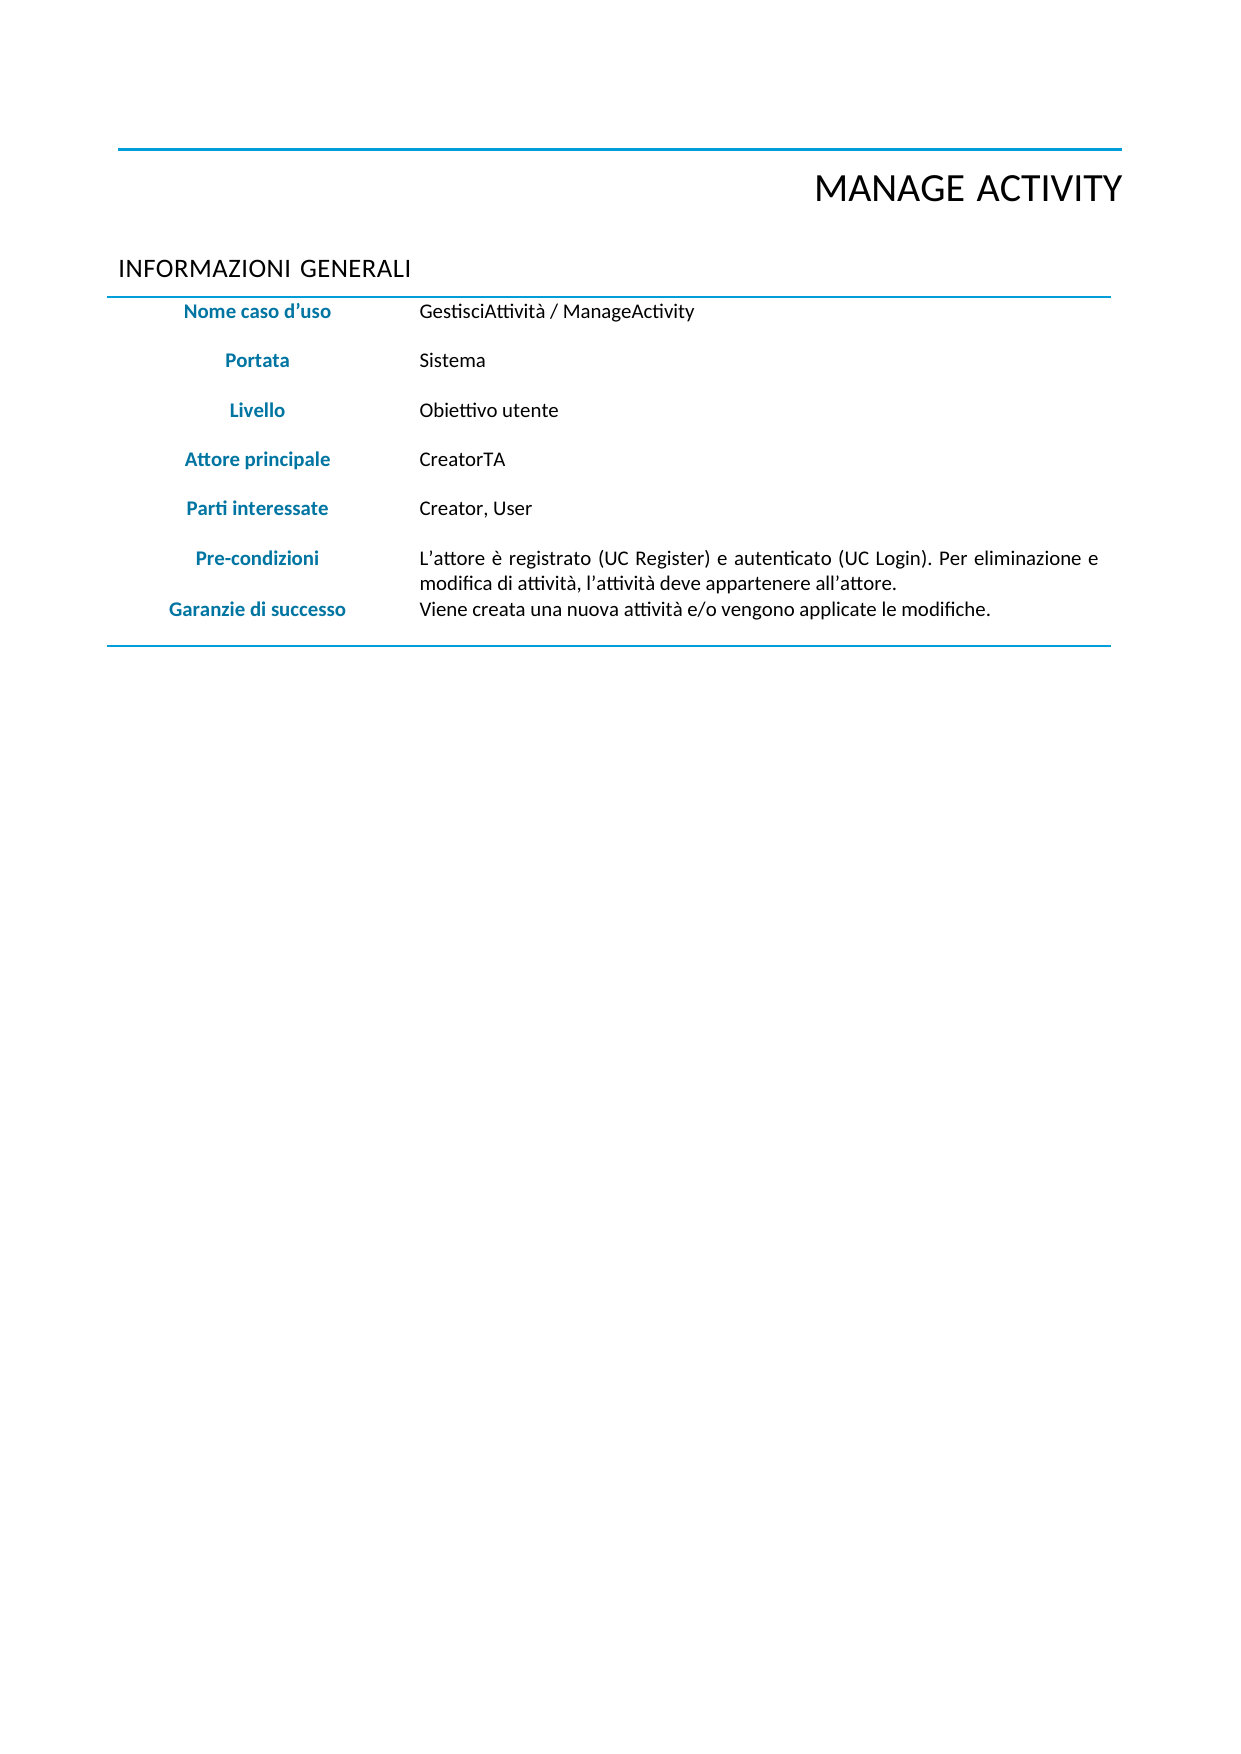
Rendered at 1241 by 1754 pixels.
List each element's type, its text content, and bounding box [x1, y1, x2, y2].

subtitle informazioni generali [118, 245, 1122, 286]
table_cell L’attore è registrato (UC Register) e autenticato (UC Login). Per eliminazione e modifica di attività, l’attività deve appartenere all’attore. [408, 545, 1111, 596]
table_cell Viene creata una nuova attività e/o vengono applicate le modifiche. [408, 596, 1111, 645]
table_cell Pre-condizioni [107, 545, 408, 596]
table_cell Obiettivo utente [408, 397, 1111, 446]
table_cell Sistema [408, 348, 1111, 397]
table_cell Garanzie di successo [107, 596, 408, 645]
table_cell Portata [107, 348, 408, 397]
table_cell Livello [107, 397, 408, 446]
table_cell Parti interessate [107, 496, 408, 545]
table_cell Attore principale [107, 446, 408, 496]
title manage activity [118, 151, 1122, 214]
table_header GestisciAttività / ManageActivity [408, 298, 1111, 347]
table_cell Creator, User [408, 496, 1111, 545]
table_cell CreatorTA [408, 446, 1111, 496]
table_header Nome caso d’uso [107, 298, 408, 347]
